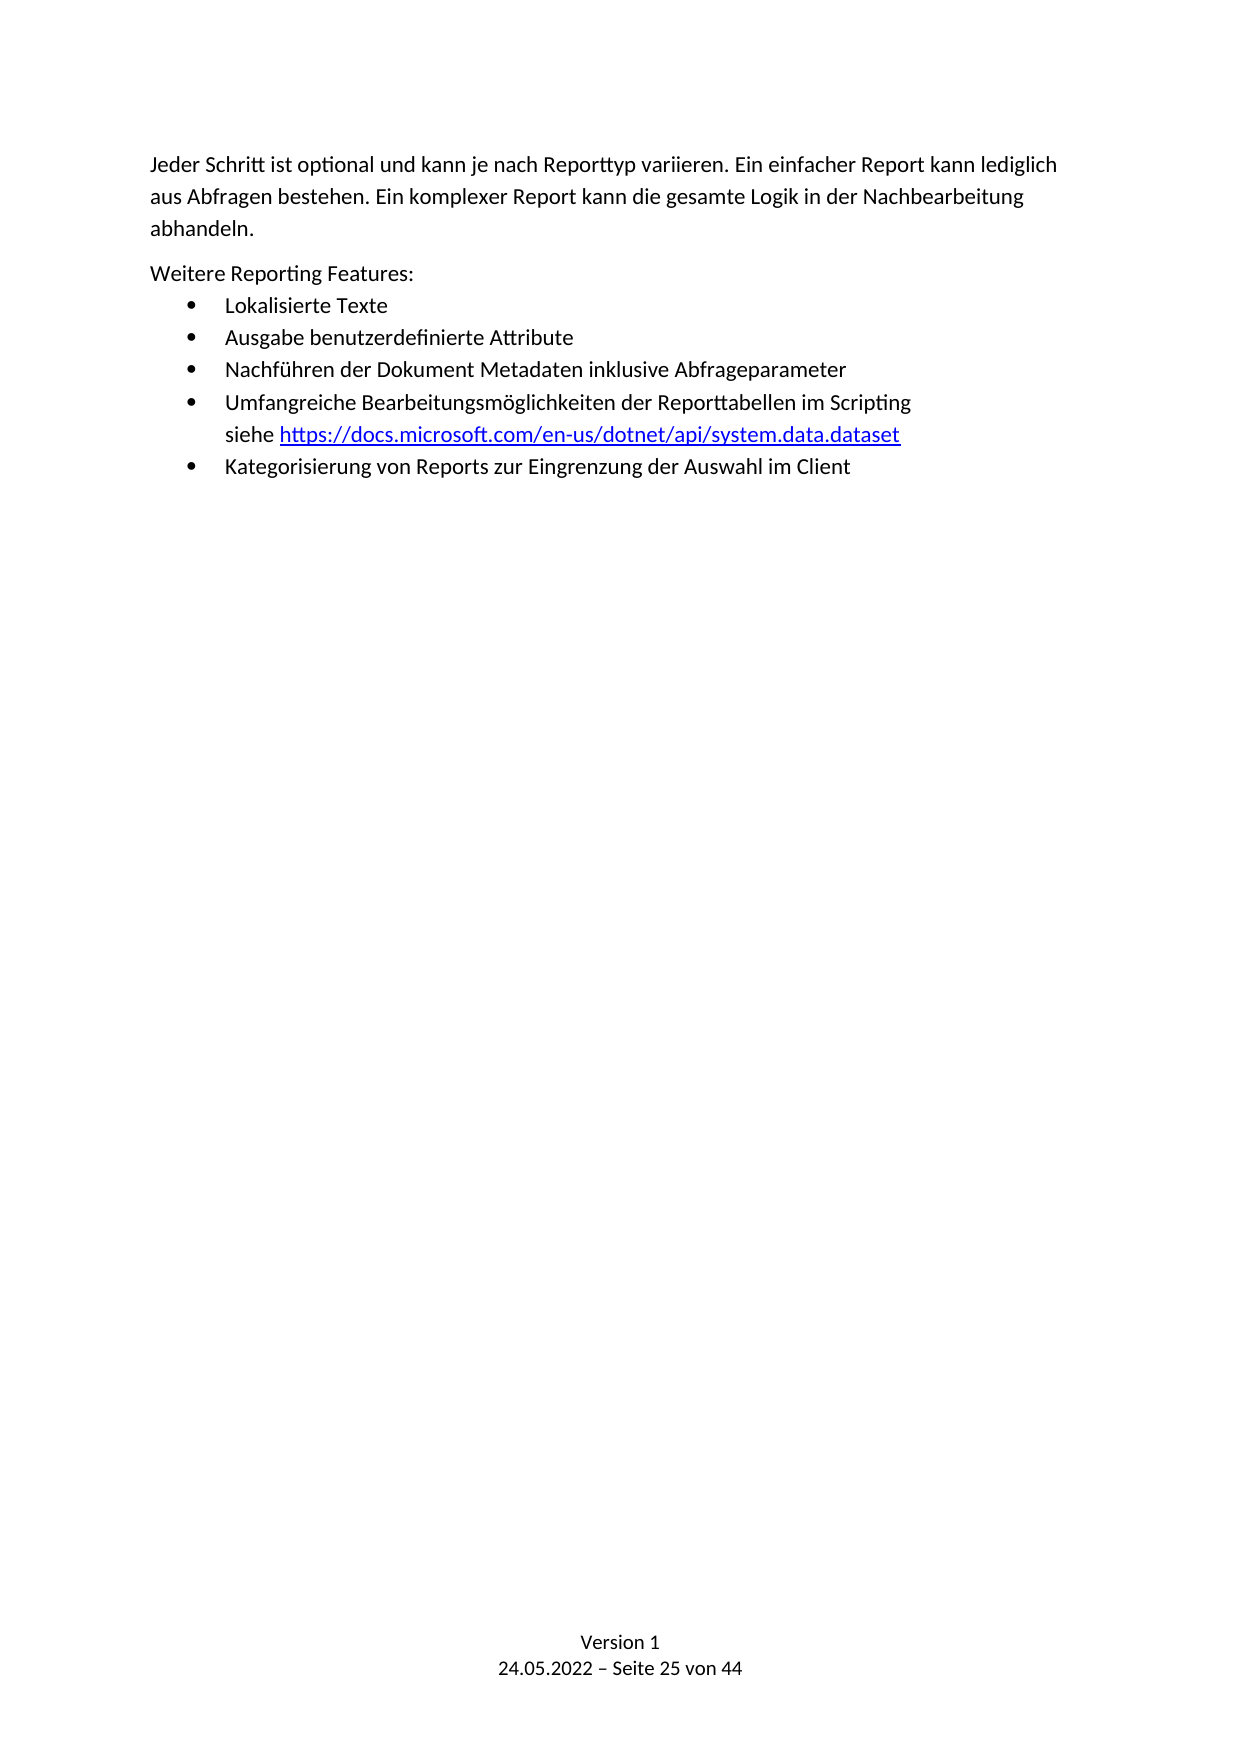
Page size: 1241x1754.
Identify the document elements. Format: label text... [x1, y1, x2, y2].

list Kategorisierung von Reports zur Eingrenzung der Auswahl im Client [187, 452, 1090, 480]
list Umfangreiche Bearbeitungsmöglichkeiten der Reporttabellen im Scripting siehe https://docs.microsoft.com/en-us/dotnet/api/system.data.dataset [187, 388, 1090, 448]
list Ausgabe benutzerdefinierte Attribute [187, 323, 1090, 351]
text Jeder Schritt ist optional und kann je nach Reporttyp variieren. Ein einfacher Report kann lediglich aus Abfragen bestehen. Ein komplexer Report kann die gesamte Logik in der Nachbearbeitung abhandeln. [150, 150, 1090, 242]
list Lokalisierte Texte [187, 291, 1090, 319]
list Nachführen der Dokument Metadaten inklusive Abfrageparameter [187, 356, 1090, 384]
text Weitere Reporting Features: [150, 259, 1090, 287]
